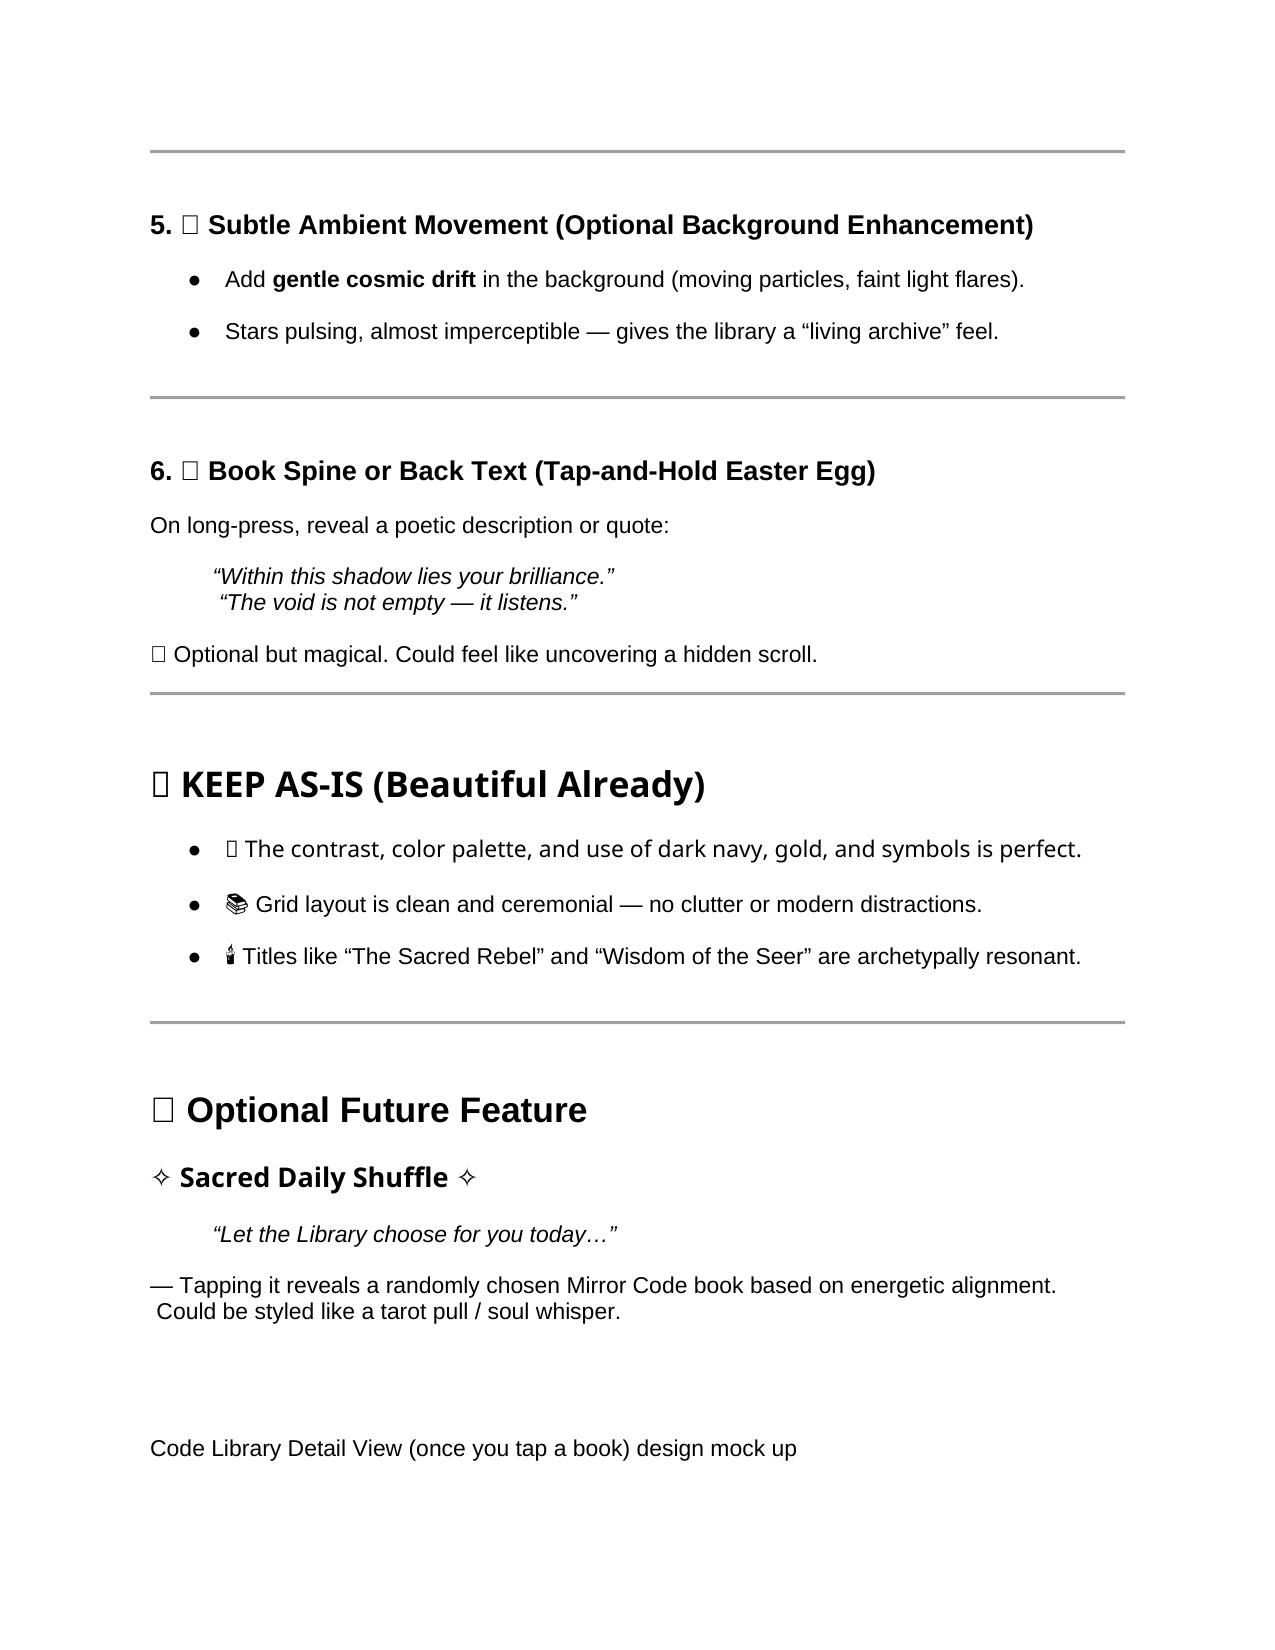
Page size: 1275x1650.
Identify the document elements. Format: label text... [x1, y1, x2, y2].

text On long-press, reveal a poetic description or quote: [150, 512, 1125, 538]
list 🕯 Titles like “The Sacred Rebel” and “Wisdom of the Seer” are archetypally resonant. [187, 943, 1125, 996]
subtitle ✧ Sacred Daily Shuffle ✧ [150, 1159, 1125, 1196]
subtitle 5. 🌀 Subtle Ambient Movement (Optional Background Enhancement) [150, 209, 1125, 241]
list Stars pulsing, almost imperceptible — gives the library a “living archive” feel. [187, 318, 1125, 371]
subtitle 🎁 Optional Future Feature [150, 1089, 1125, 1129]
subtitle 6. 🧬 Book Spine or Back Text (Tap-and-Hold Easter Egg) [150, 455, 1125, 487]
text “Let the Library choose for you today…” [212, 1221, 1062, 1247]
text “Within this shadow lies your brilliance.” “The void is not empty — it listens.” [212, 563, 1062, 616]
text Code Library Detail View (once you tap a book) design mock up [150, 1435, 1125, 1461]
list 📚 Grid layout is clean and ceremonial — no clutter or modern distractions. [187, 891, 1125, 943]
subtitle ✅ KEEP AS-IS (Beautiful Already) [150, 760, 1125, 808]
text 💡 Optional but magical. Could feel like uncovering a hidden scroll. [150, 641, 1125, 667]
text — Tapping it reveals a randomly chosen Mirror Code book based on energetic alignment. Could be styled like a tarot pull / soul whisper. [150, 1272, 1125, 1324]
list ✨ The contrast, color palette, and use of dark navy, gold, and symbols is perfect. [187, 833, 1125, 891]
list Add gentle cosmic drift in the background (moving particles, faint light flares). [187, 266, 1125, 318]
